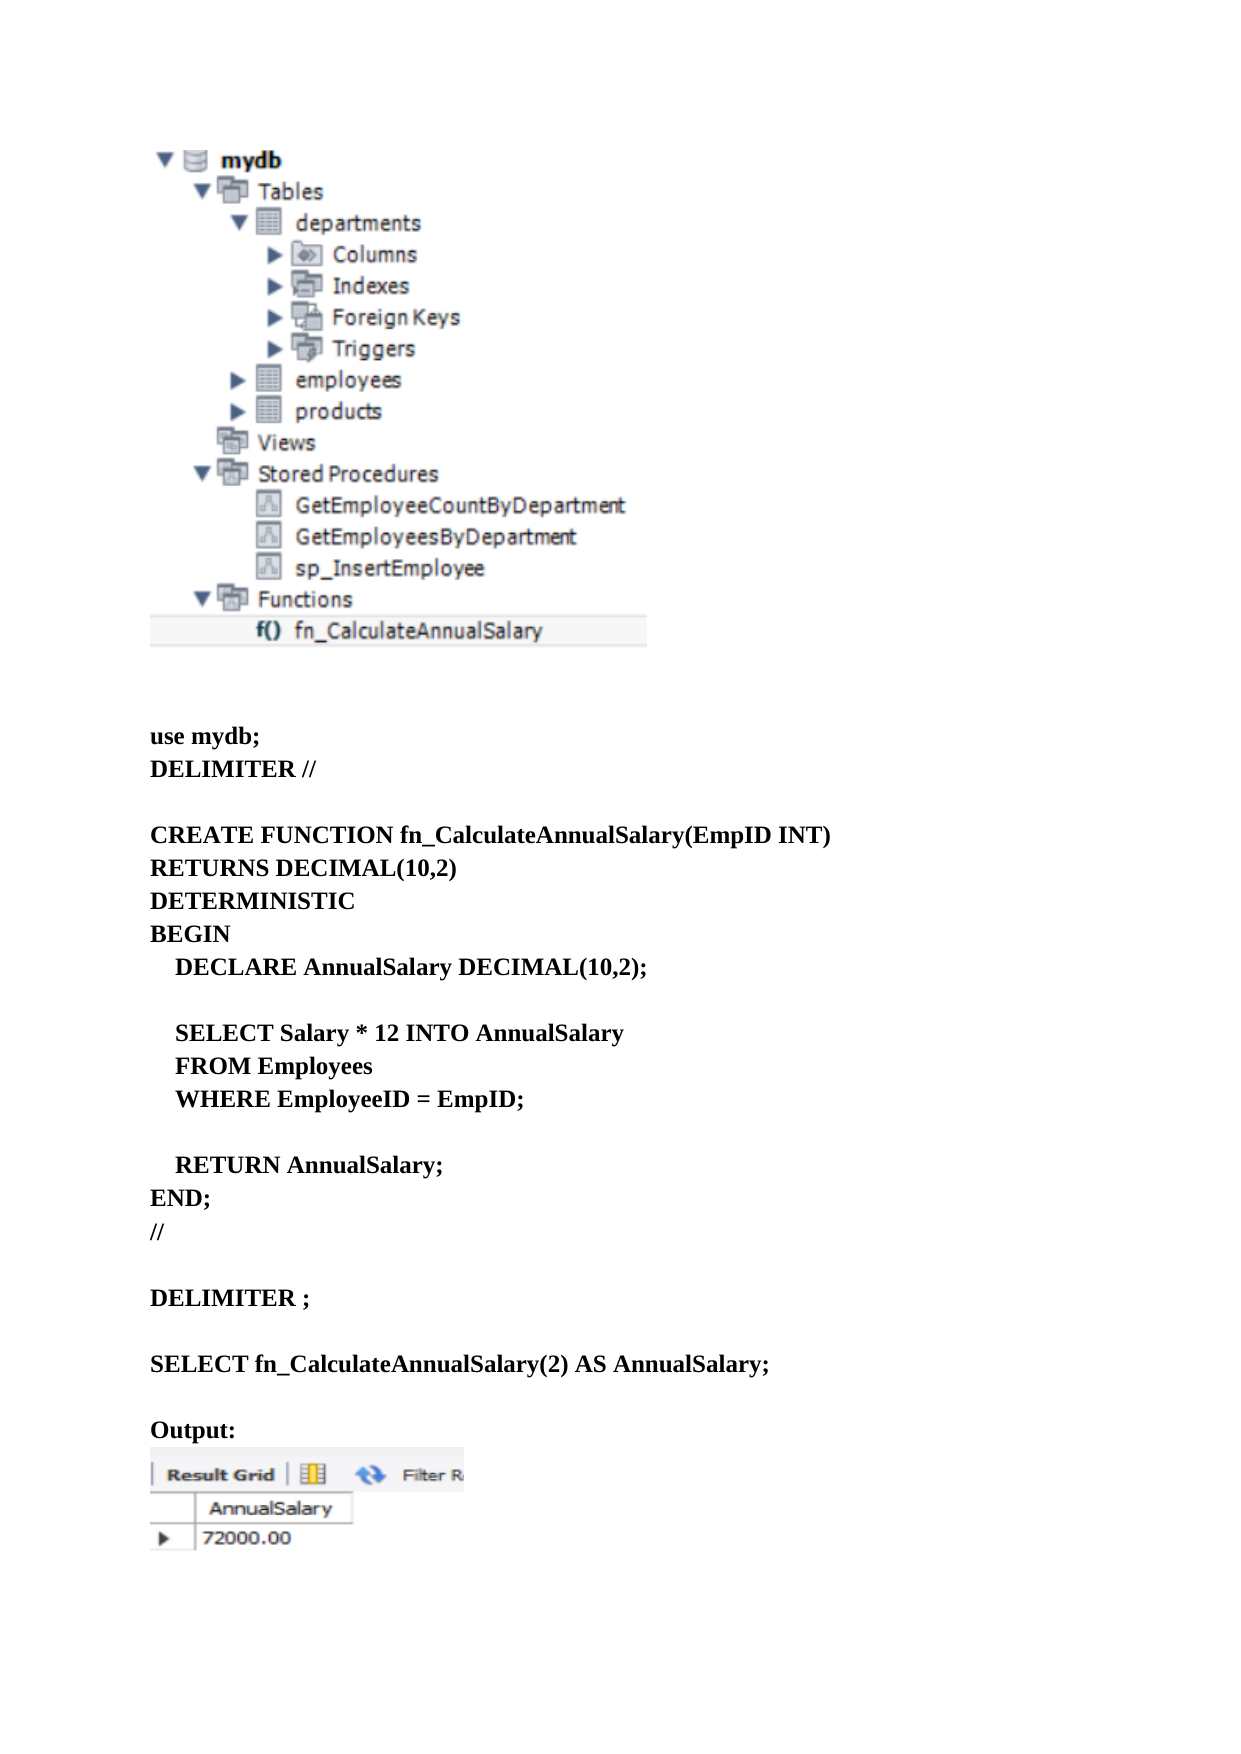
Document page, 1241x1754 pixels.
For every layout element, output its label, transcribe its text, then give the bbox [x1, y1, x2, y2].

text RETURNS DECIMAL(10,2) [150, 853, 1095, 882]
text SELECT fn_CalculateAnnualSalary(2) AS AnnualSalary; [150, 1349, 1095, 1377]
text END; [150, 1183, 1095, 1212]
text BEGIN [150, 919, 1095, 948]
text DELIMITER // [150, 754, 1095, 783]
text Output: [150, 1415, 1095, 1443]
text FROM Employees [150, 1051, 1095, 1080]
text RETURN AnnualSalary; [150, 1151, 1095, 1179]
text use mydb; [150, 721, 1095, 750]
text SELECT Salary * 12 INTO AnnualSalary [150, 1018, 1095, 1047]
picture [150, 150, 647, 685]
text DELIMITER ; [150, 1283, 1095, 1311]
text CREATE FUNCTION fn_CalculateAnnualSalary(EmpID INT) [150, 820, 1095, 849]
text DETERMINISTIC [150, 886, 1095, 915]
picture [150, 1447, 464, 1577]
text WHERE EmployeeID = EmpID; [150, 1084, 1095, 1113]
text // [150, 1217, 1095, 1245]
text DECLARE AnnualSalary DECIMAL(10,2); [150, 952, 1095, 981]
